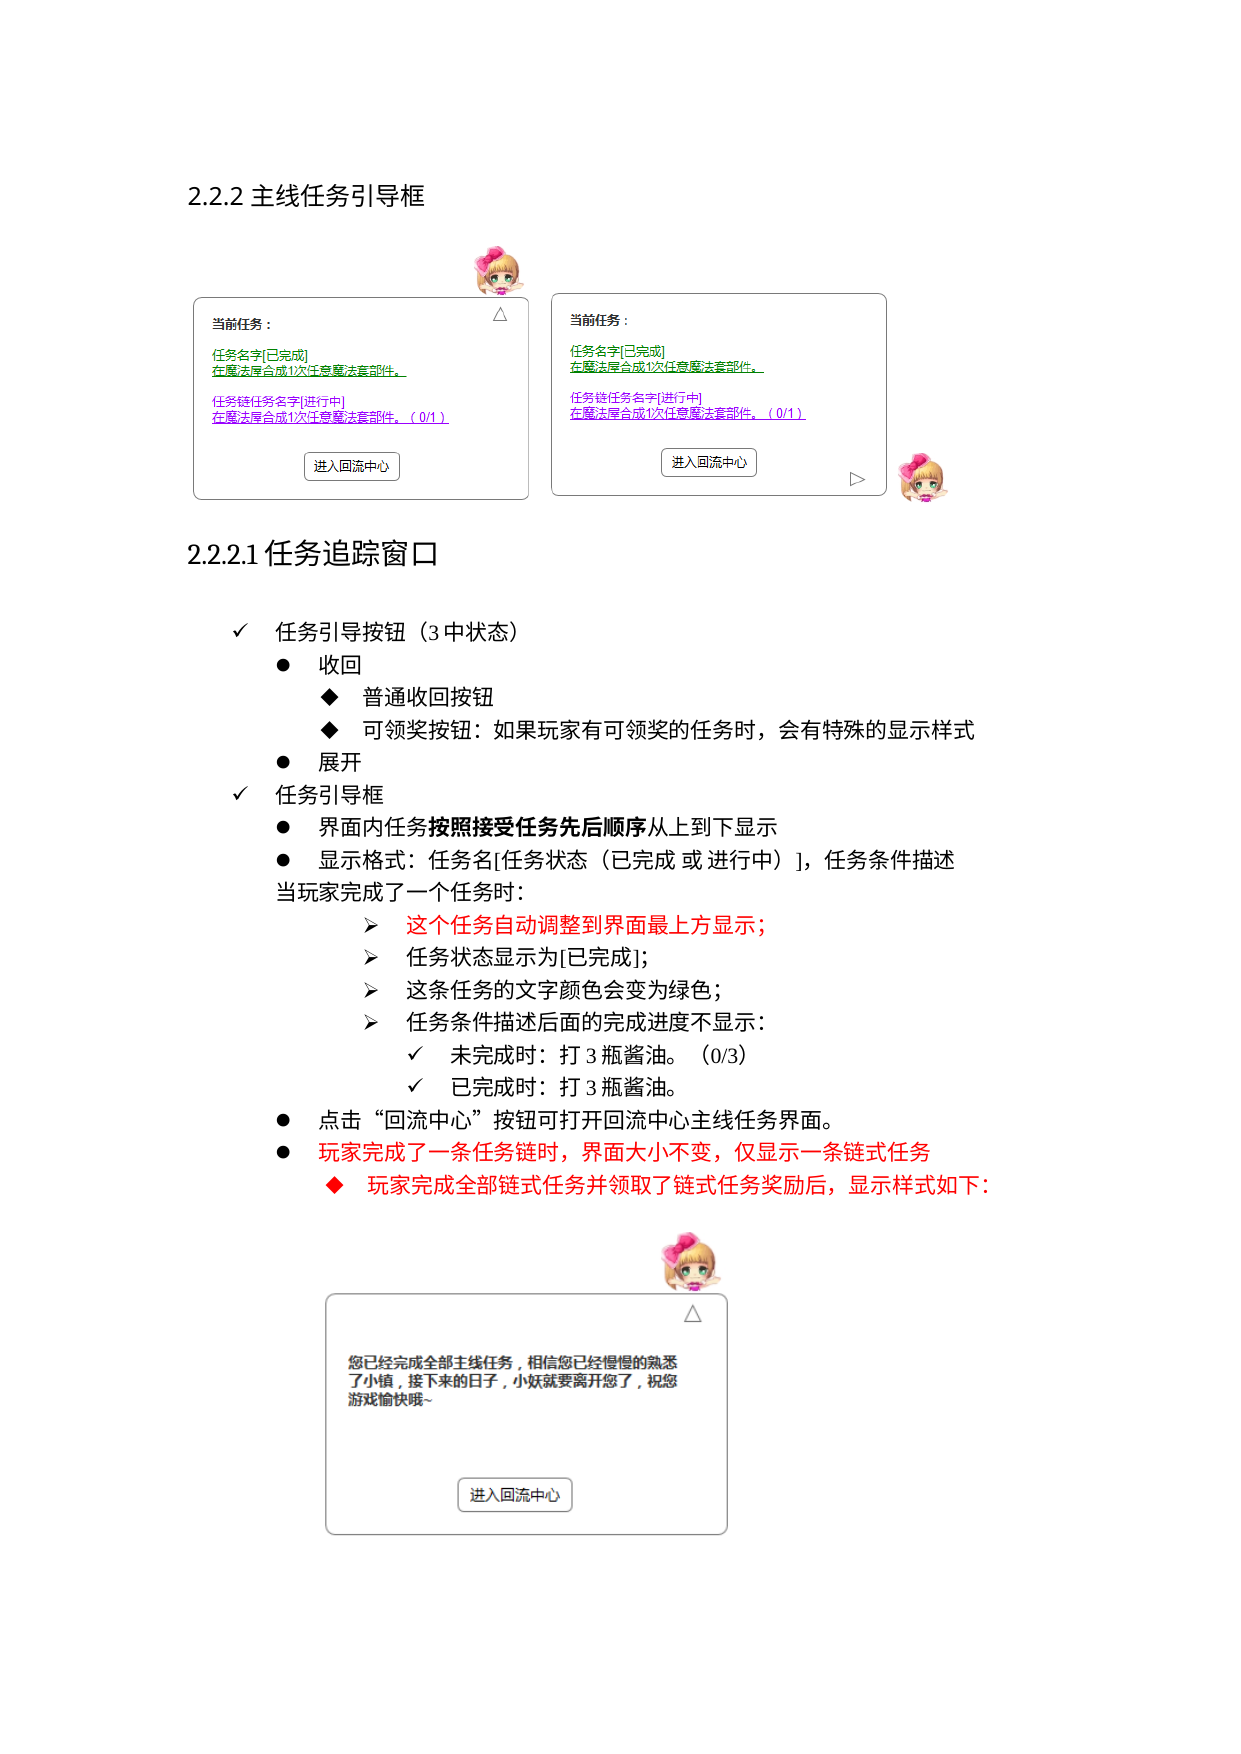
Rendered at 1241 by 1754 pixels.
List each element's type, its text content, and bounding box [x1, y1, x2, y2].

list 可领奖按钮：如果玩家有可领奖的任务时，会有特殊的显示样式 [319, 712, 1053, 745]
list 这个任务自动调整到界面最上方显示； [362, 907, 1053, 940]
picture [323, 1215, 736, 1541]
list 玩家完成了一条任务链时，界面大小不变，仅显示一条链式任务 [275, 1135, 1053, 1167]
picture [187, 227, 967, 511]
list 界面内任务按照接受任务先后顺序从上到下显示 [275, 810, 1053, 842]
list 玩家完成全部链式任务并领取了链式任务奖励后，显示样式如下： [323, 1167, 1053, 1200]
text 2.2.2 主线任务引导框 [187, 162, 1053, 227]
list 已完成时：打3瓶酱油。 [406, 1070, 1053, 1102]
list 任务引导框 [231, 777, 1053, 810]
list 显示格式：任务名[任务状态（已完成 或 进行中）]，任务条件描述 [275, 842, 1053, 875]
list 点击“回流中心”按钮可打开回流中心主线任务界面。 [275, 1102, 1053, 1135]
list 收回 [275, 647, 1053, 680]
list 2.2.2.1 任务追踪窗口 [187, 519, 1053, 584]
list 任务条件描述后面的完成进度不显示： [362, 1005, 1053, 1037]
list 任务状态显示为[已完成]； [362, 940, 1053, 972]
list 展开 [275, 745, 1053, 777]
list 未完成时：打3瓶酱油。（0/3） [406, 1037, 1053, 1070]
list 普通收回按钮 [319, 680, 1053, 712]
list 当玩家完成了一个任务时： [231, 875, 1053, 907]
list 任务引导按钮（3中状态） [231, 615, 1053, 647]
list 这条任务的文字颜色会变为绿色； [362, 972, 1053, 1005]
